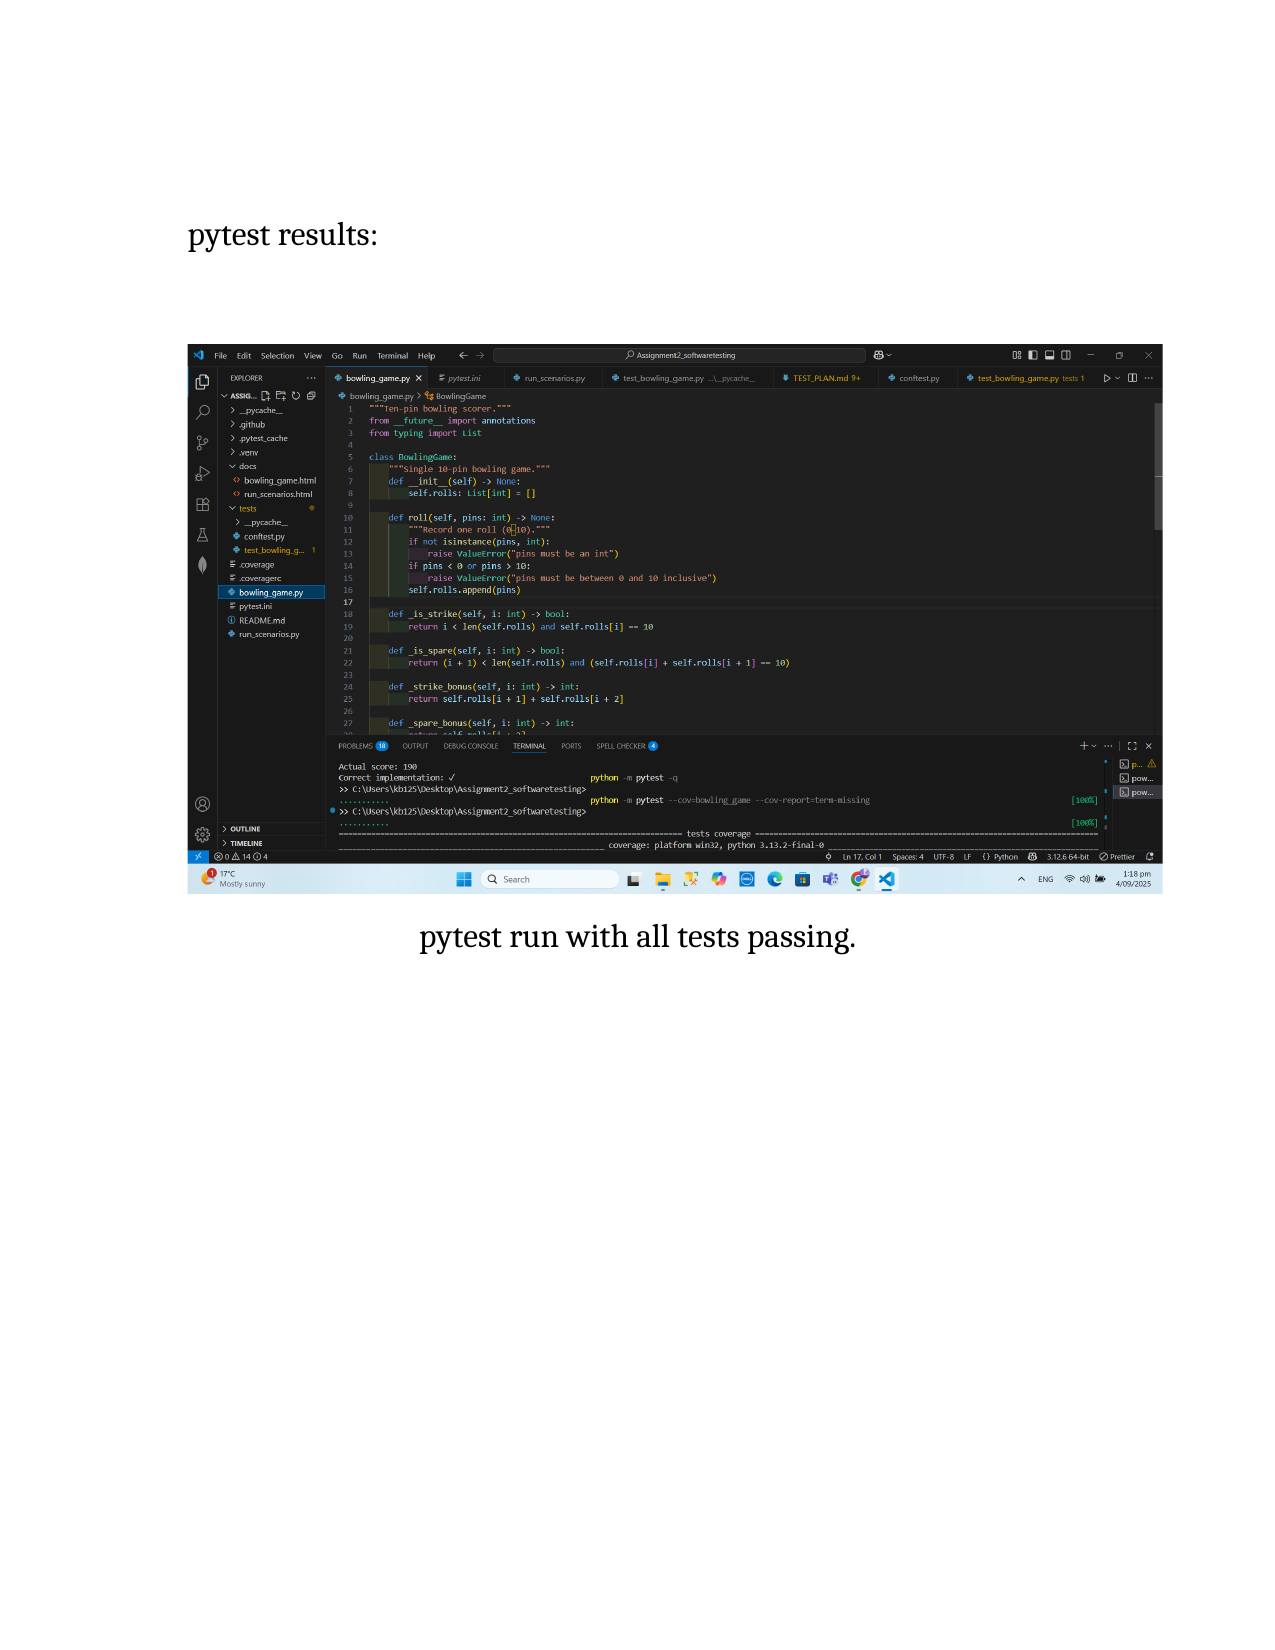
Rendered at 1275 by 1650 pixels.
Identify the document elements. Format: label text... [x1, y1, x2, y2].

text pytest results: [187, 215, 1087, 253]
picture [187, 344, 1163, 894]
text pytest run with all tests passing. [187, 918, 1087, 956]
